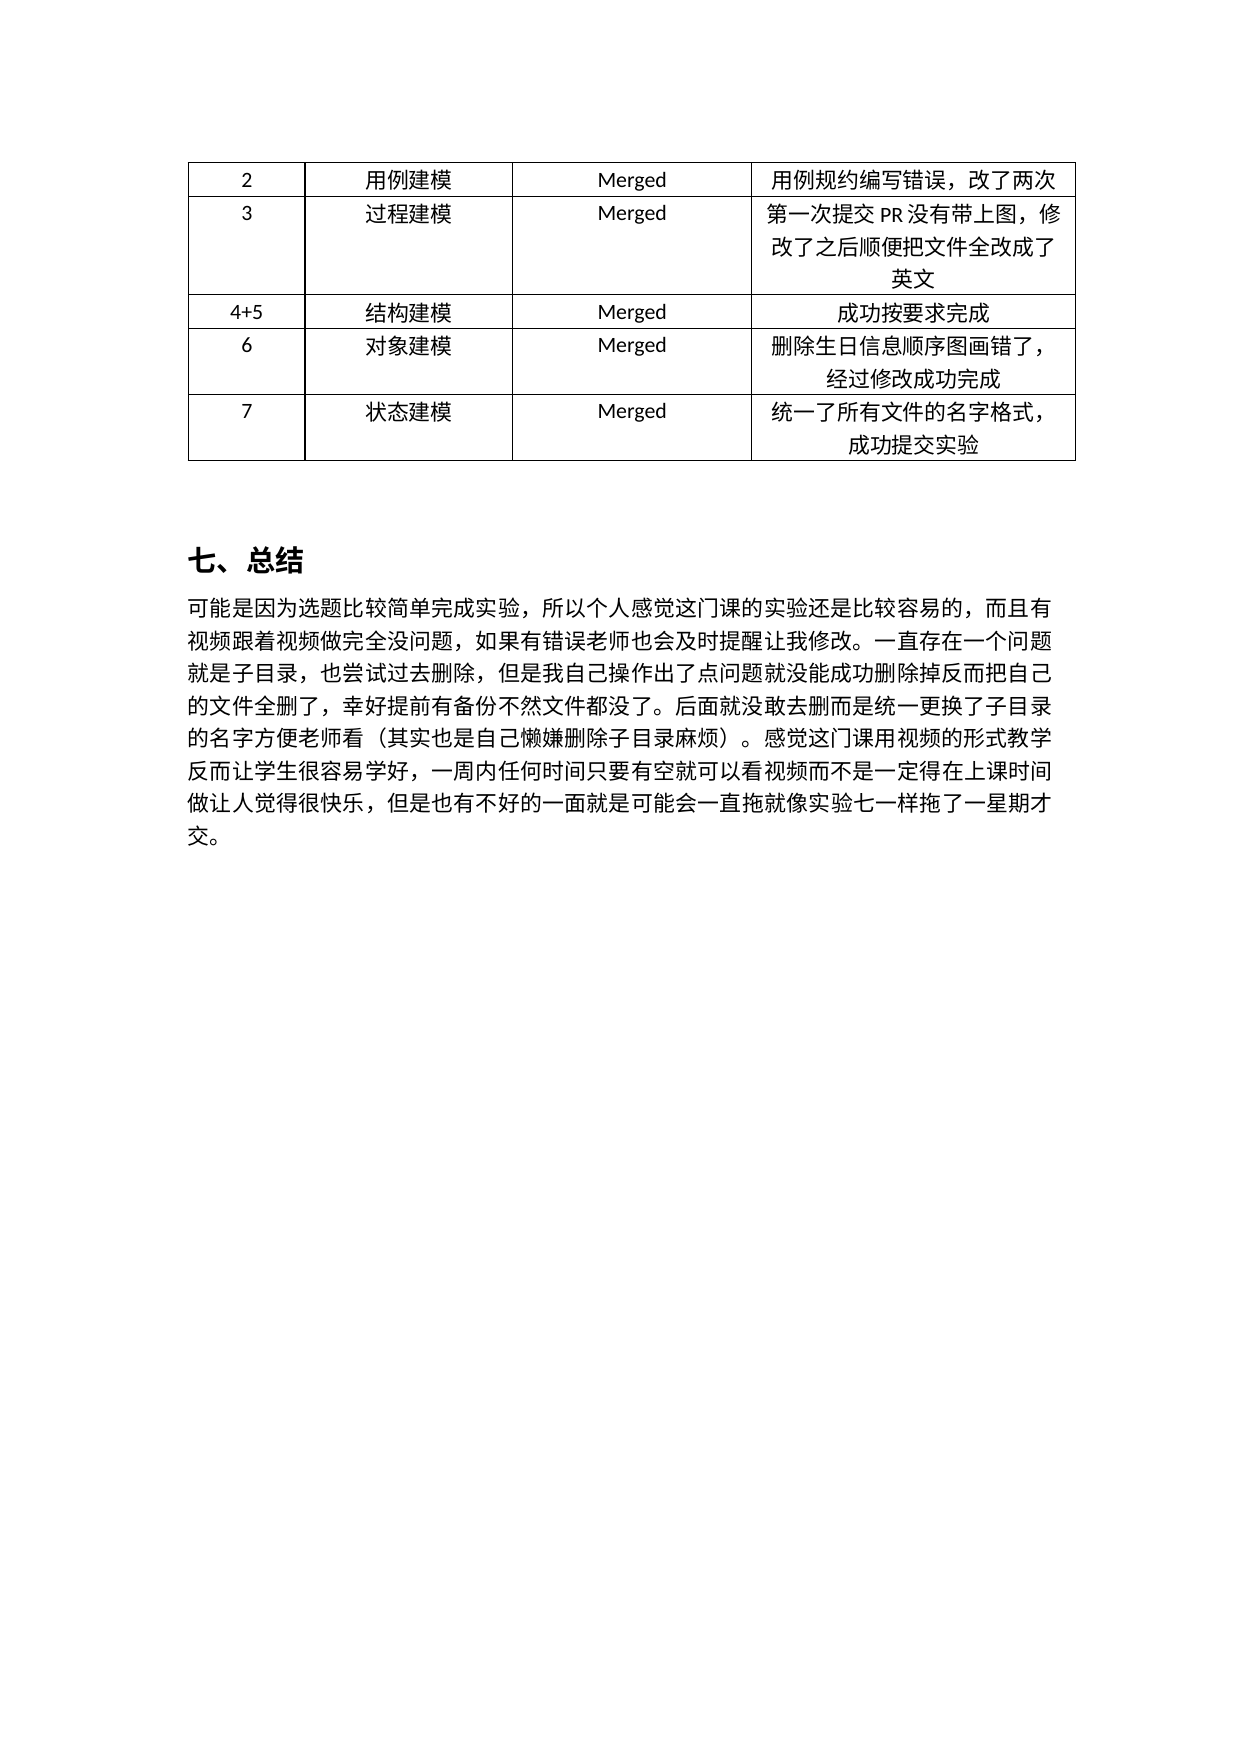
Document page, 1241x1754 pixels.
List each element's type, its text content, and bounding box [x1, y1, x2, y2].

text 可能是因为选题比较简单完成实验，所以个人感觉这门课的实验还是比较容易的，而且有视频跟着视频做完全没问题，如果有错误老师也会及时提醒让我修改。一直存在一个问题就是子目录，也尝试过去删除，但是我自己操作出了点问题就没能成功删除掉反而把自己的文件全删了，幸好提前有备份不然文件都没了。后面就没敢去删而是统一更换了子目录的名字方便老师看（其实也是自己懒嫌删除子目录麻烦）。感觉这门课用视频的形式教学反而让学生很容易学好，一周内任何时间只要有空就可以看视频而不是一定得在上课时间做让人觉得很快乐，但是也有不好的一面就是可能会一直拖就像实验七一样拖了一星期才交。 [187, 591, 1053, 851]
table_cell Merged [513, 329, 751, 394]
table_cell Merged [513, 395, 751, 460]
table_cell 状态建模 [306, 395, 512, 460]
table_cell 3 [189, 197, 304, 294]
list 总结 [187, 526, 1053, 591]
table_cell 删除生日信息顺序图画错了，经过修改成功完成 [752, 329, 1075, 394]
table_cell 结构建模 [306, 295, 512, 328]
table_cell Merged [513, 295, 751, 328]
table_cell Merged [513, 197, 751, 294]
table_cell 成功按要求完成 [752, 295, 1075, 328]
table_cell 用例规约编写错误，改了两次 [752, 163, 1075, 196]
table_cell 第一次提交PR没有带上图，修改了之后顺便把文件全改成了英文 [752, 197, 1075, 294]
table_cell 6 [189, 329, 304, 394]
table_cell 对象建模 [306, 329, 512, 394]
table_cell Merged [513, 163, 751, 196]
table_cell 7 [189, 395, 304, 460]
table_cell 过程建模 [306, 197, 512, 294]
table_cell 统一了所有文件的名字格式，成功提交实验 [752, 395, 1075, 460]
table_cell 用例建模 [306, 163, 512, 196]
table_cell 2 [189, 163, 304, 196]
table_cell 4+5 [189, 295, 304, 328]
